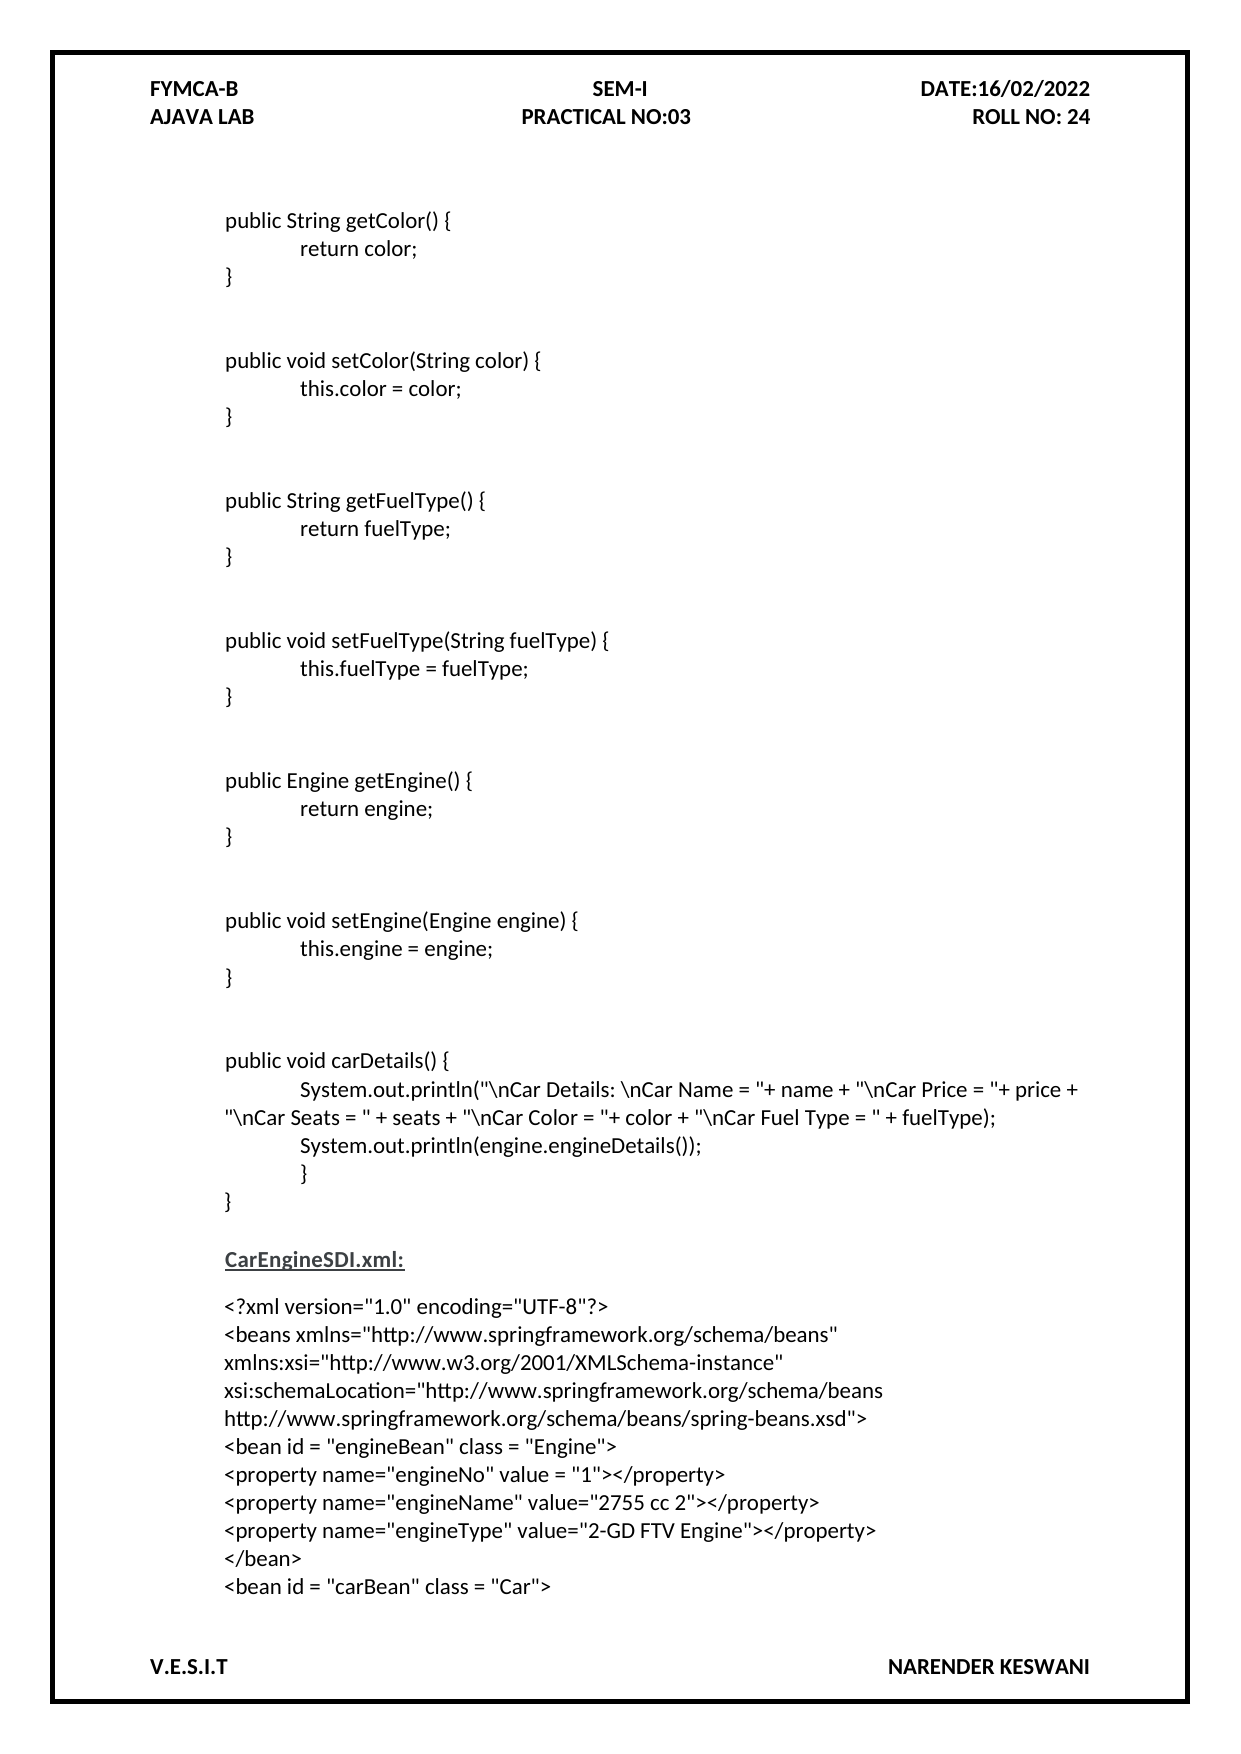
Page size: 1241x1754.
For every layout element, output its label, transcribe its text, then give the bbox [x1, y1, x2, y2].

text } [224, 542, 1090, 570]
text http://www.springframework.org/schema/beans/spring-beans.xsd"> [224, 1404, 1090, 1432]
text public void setFuelType(String fuelType) { [224, 626, 1090, 654]
text } [224, 682, 1090, 710]
text <property name="engineType" value="2-GD FTV Engine"></property> [224, 1516, 1090, 1544]
text public Engine getEngine() { [224, 766, 1090, 794]
text </bean> [224, 1544, 1090, 1572]
text return fuelType; [224, 514, 1090, 542]
text this.color = color; [224, 374, 1090, 402]
text System.out.println(engine.engineDetails()); [224, 1131, 1090, 1159]
text public void setColor(String color) { [224, 346, 1090, 374]
text } [224, 402, 1090, 430]
text <beans xmlns="http://www.springframework.org/schema/beans" [224, 1320, 1090, 1348]
text xsi:schemaLocation="http://www.springframework.org/schema/beans [224, 1376, 1090, 1404]
text <property name="engineNo" value = "1"></property> [224, 1460, 1090, 1488]
text <bean id = "carBean" class = "Car"> [224, 1572, 1090, 1600]
text return color; [224, 234, 1090, 262]
text public void setEngine(Engine engine) { [224, 907, 1090, 934]
text } [224, 963, 1090, 991]
text return engine; [224, 794, 1090, 822]
text public void carDetails() { [224, 1047, 1090, 1075]
text System.out.println("\nCar Details: \nCar Name = "+ name + "\nCar Price = "+ price + "\nCar Seats = " + seats + "\nCar Color = "+ color + "\nCar Fuel Type = " + fuelType); [224, 1075, 1090, 1131]
text } [224, 1187, 1090, 1215]
text xmlns:xsi="http://www.w3.org/2001/XMLSchema-instance" [224, 1348, 1090, 1376]
text <bean id = "engineBean" class = "Engine"> [224, 1432, 1090, 1460]
text <?xml version="1.0" encoding="UTF-8"?> [224, 1292, 1090, 1320]
text public String getColor() { [224, 206, 1090, 234]
list CarEngineSDI.xml: [225, 1245, 1090, 1273]
text } [224, 1159, 1090, 1187]
text <property name="engineName" value="2755 cc 2"></property> [224, 1488, 1090, 1516]
text } [224, 822, 1090, 851]
text this.fuelType = fuelType; [224, 654, 1090, 682]
text } [224, 262, 1090, 290]
text public String getFuelType() { [224, 486, 1090, 514]
text this.engine = engine; [224, 934, 1090, 963]
